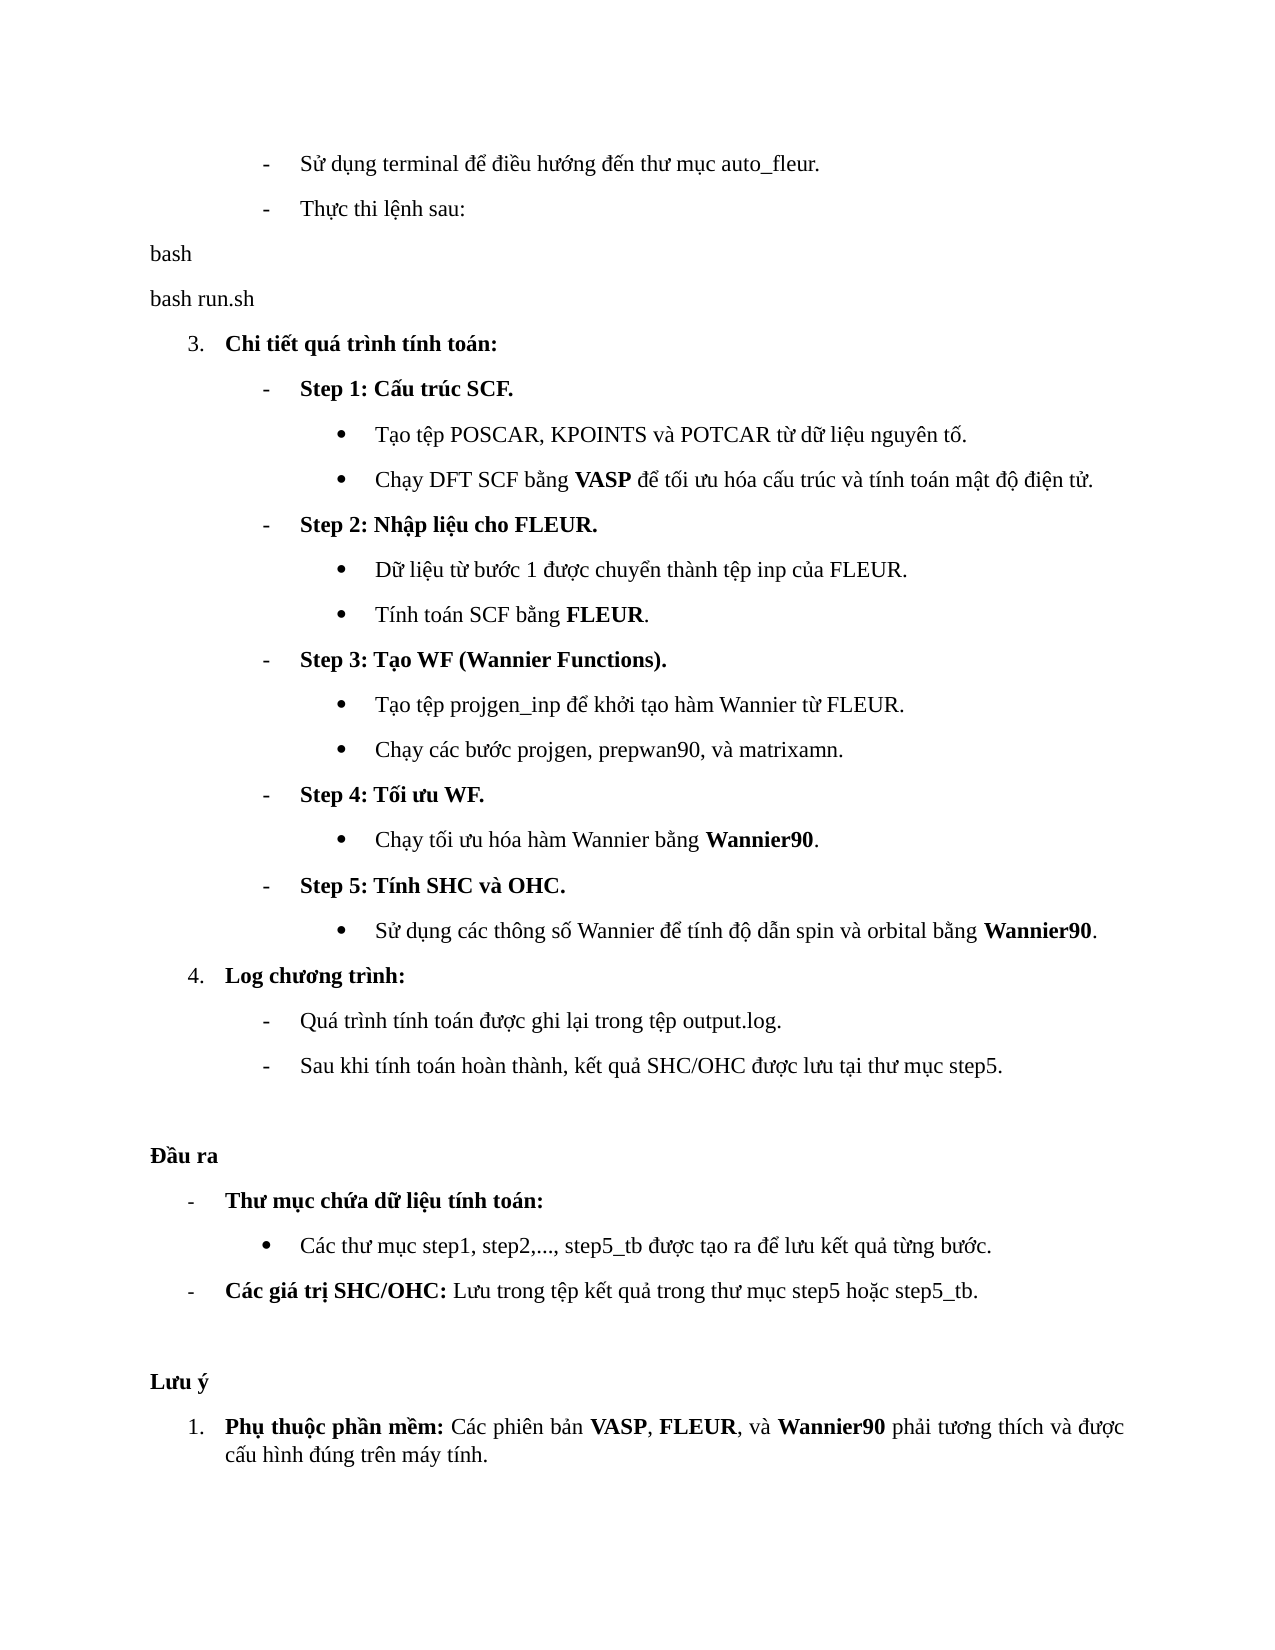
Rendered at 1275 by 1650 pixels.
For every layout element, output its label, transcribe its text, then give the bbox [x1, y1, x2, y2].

list Step 1: Cấu trúc SCF. [262, 376, 1125, 402]
list Thư mục chứa dữ liệu tính toán: [187, 1187, 1125, 1214]
list Chạy các bước projgen, prepwan90, và matrixamn. [337, 736, 1125, 763]
list Sử dụng terminal để điều hướng đến thư mục auto_fleur. [262, 150, 1125, 176]
list Dữ liệu từ bước 1 được chuyển thành tệp inp của FLEUR. [337, 556, 1125, 582]
list Sau khi tính toán hoàn thành, kết quả SHC/OHC được lưu tại thư mục step5. [262, 1052, 1125, 1078]
list Chạy tối ưu hóa hàm Wannier bằng Wannier90. [337, 827, 1125, 853]
list Phụ thuộc phần mềm: Các phiên bản VASP, FLEUR, và Wannier90 phải tương thích và được cấu hình đúng trên máy tính. [187, 1413, 1125, 1468]
text bash [150, 240, 1125, 267]
list Step 4: Tối ưu WF. [262, 781, 1125, 808]
list Step 3: Tạo WF (Wannier Functions). [262, 646, 1125, 672]
list Tính toán SCF bằng FLEUR. [337, 601, 1125, 627]
list Log chương trình: [187, 962, 1125, 988]
list Các thư mục step1, step2,..., step5_tb được tạo ra để lưu kết quả từng bước. [262, 1232, 1125, 1259]
list Step 5: Tính SHC và OHC. [262, 872, 1125, 898]
list Quá trình tính toán được ghi lại trong tệp output.log. [262, 1007, 1125, 1033]
text bash run.sh [150, 285, 1125, 312]
list Step 2: Nhập liệu cho FLEUR. [262, 511, 1125, 537]
list Chi tiết quá trình tính toán: [187, 330, 1125, 357]
list Sử dụng các thông số Wannier để tính độ dẫn spin và orbital bằng Wannier90. [337, 917, 1125, 943]
list Thực thi lệnh sau: [262, 195, 1125, 221]
text Đầu ra [150, 1142, 1125, 1169]
list Chạy DFT SCF bằng VASP để tối ưu hóa cấu trúc và tính toán mật độ điện tử. [337, 466, 1125, 492]
list Tạo tệp projgen_inp để khởi tạo hàm Wannier từ FLEUR. [337, 691, 1125, 718]
list Các giá trị SHC/OHC: Lưu trong tệp kết quả trong thư mục step5 hoặc step5_tb. [187, 1278, 1125, 1304]
text Lưu ý [150, 1368, 1125, 1394]
list Tạo tệp POSCAR, KPOINTS và POTCAR từ dữ liệu nguyên tố. [337, 421, 1125, 447]
